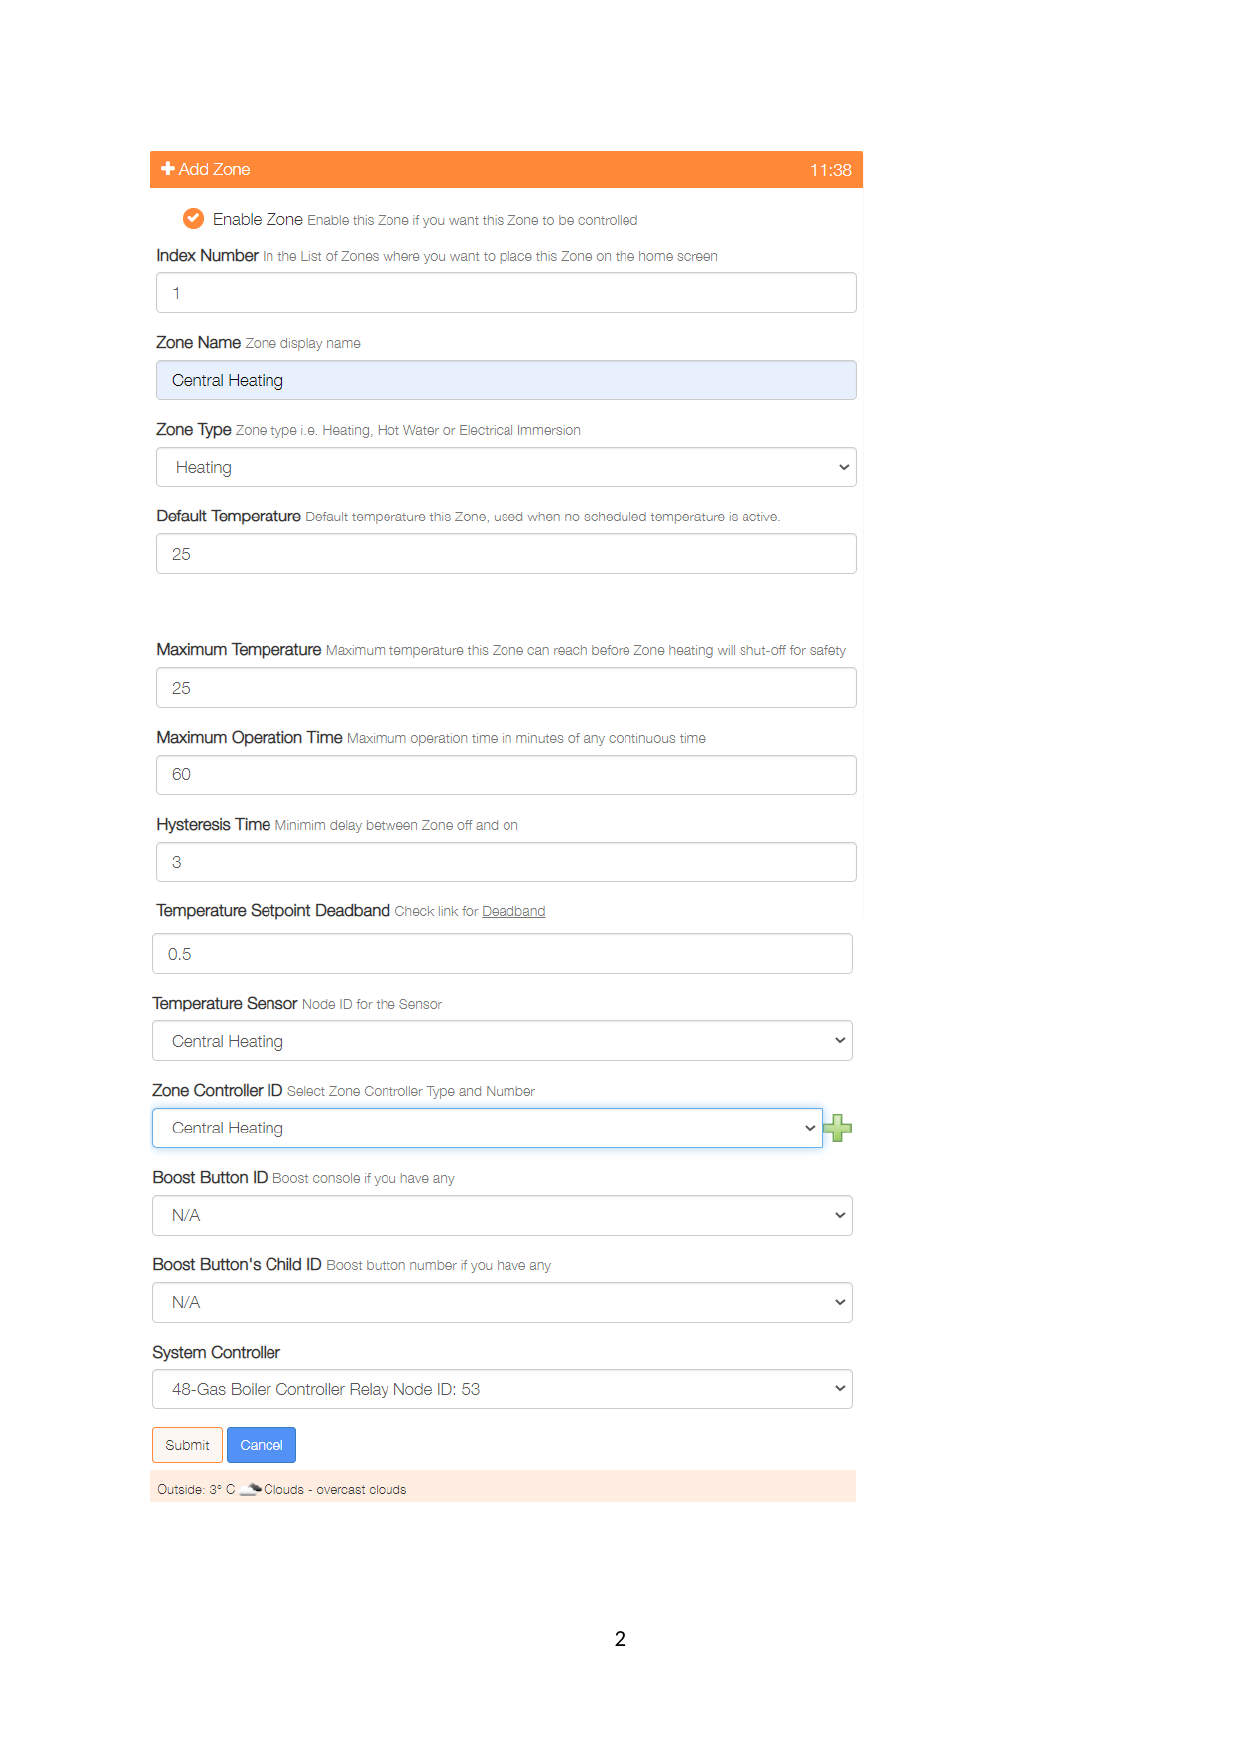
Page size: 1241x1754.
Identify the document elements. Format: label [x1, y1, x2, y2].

picture [150, 150, 864, 1502]
